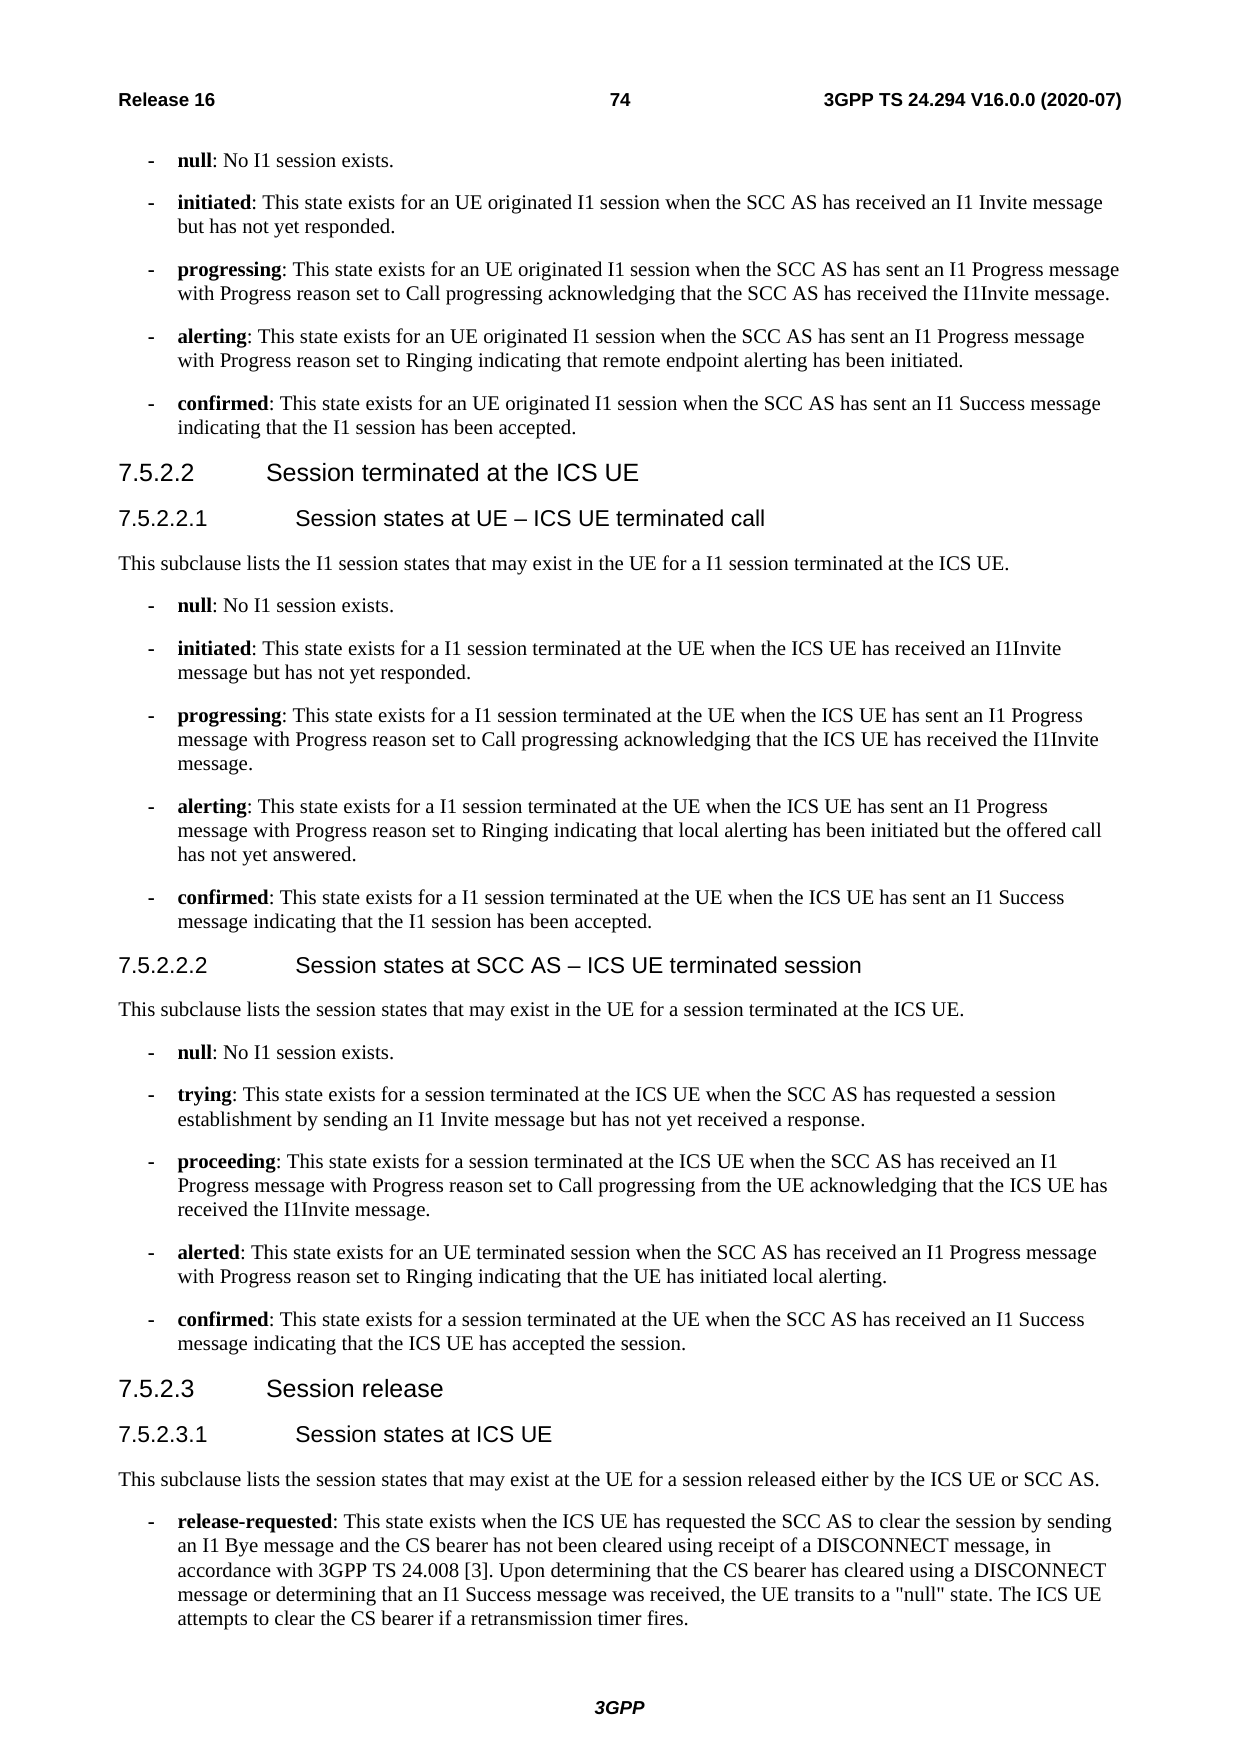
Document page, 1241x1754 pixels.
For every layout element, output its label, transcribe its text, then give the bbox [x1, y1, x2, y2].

text - confirmed: This state exists for a I1 session terminated at the UE when the ICS UE has sent an I1 Success message indicating that the I1 session has been accepted. [148, 885, 1122, 933]
subtitle 7.5.2.2 Session terminated at the ICS UE [118, 458, 1122, 487]
text This subclause lists the session states that may exist in the UE for a session terminated at the ICS UE. [118, 997, 1122, 1021]
subtitle 7.5.2.2.2 Session states at SCC AS – ICS UE terminated session [118, 952, 1122, 978]
text - null: No I1 session exists. [148, 147, 1122, 172]
text - progressing: This state exists for an UE originated I1 session when the SCC AS has sent an I1 Progress message with Progress reason set to Call progressing acknowledging that the SCC AS has received the I1Invite message. [148, 257, 1122, 305]
text This subclause lists the session states that may exist at the UE for a session released either by the ICS UE or SCC AS. [118, 1467, 1122, 1491]
text This subclause lists the I1 session states that may exist in the UE for a I1 session terminated at the ICS UE. [118, 550, 1122, 574]
text - null: No I1 session exists. [148, 1039, 1122, 1064]
text - confirmed: This state exists for an UE originated I1 session when the SCC AS has sent an I1 Success message indicating that the I1 session has been accepted. [148, 391, 1122, 439]
subtitle 7.5.2.3.1 Session states at ICS UE [118, 1421, 1122, 1448]
text - trying: This state exists for a session terminated at the ICS UE when the SCC AS has requested a session establishment by sending an I1 Invite message but has not yet received a response. [148, 1082, 1122, 1131]
text - null: No I1 session exists. [148, 593, 1122, 617]
subtitle 7.5.2.3 Session release [118, 1374, 1122, 1403]
text - initiated: This state exists for an UE originated I1 session when the SCC AS has received an I1 Invite message but has not yet responded. [148, 190, 1122, 238]
text - alerting: This state exists for a I1 session terminated at the UE when the ICS UE has sent an I1 Progress message with Progress reason set to Ringing indicating that local alerting has been initiated but the offered call has not yet answered. [148, 794, 1122, 866]
text - proceeding: This state exists for a session terminated at the ICS UE when the SCC AS has received an I1 Progress message with Progress reason set to Call progressing from the UE acknowledging that the ICS UE has received the I1Invite message. [148, 1149, 1122, 1221]
text - alerted: This state exists for an UE terminated session when the SCC AS has received an I1 Progress message with Progress reason set to Ringing indicating that the UE has initiated local alerting. [148, 1240, 1122, 1288]
text - alerting: This state exists for an UE originated I1 session when the SCC AS has sent an I1 Progress message with Progress reason set to Ringing indicating that remote endpoint alerting has been initiated. [148, 324, 1122, 372]
subtitle 7.5.2.2.1 Session states at UE – ICS UE terminated call [118, 505, 1122, 532]
text - initiated: This state exists for a I1 session terminated at the UE when the ICS UE has received an I1Invite message but has not yet responded. [148, 636, 1122, 684]
text - confirmed: This state exists for a session terminated at the UE when the SCC AS has received an I1 Success message indicating that the ICS UE has accepted the session. [148, 1307, 1122, 1355]
text - progressing: This state exists for a I1 session terminated at the UE when the ICS UE has sent an I1 Progress message with Progress reason set to Call progressing acknowledging that the ICS UE has received the I1Invite message. [148, 703, 1122, 775]
text - release-requested: This state exists when the ICS UE has requested the SCC AS to clear the session by sending an I1 Bye message and the CS bearer has not been cleared using receipt of a DISCONNECT message, in accordance with 3GPP TS 24.008 [3]. Upon determining that the CS bearer has cleared using a DISCONNECT message or determining that an I1 Success message was received, the UE transits to a "null" state. The ICS UE attempts to clear the CS bearer if a retransmission timer fires. [148, 1509, 1122, 1630]
